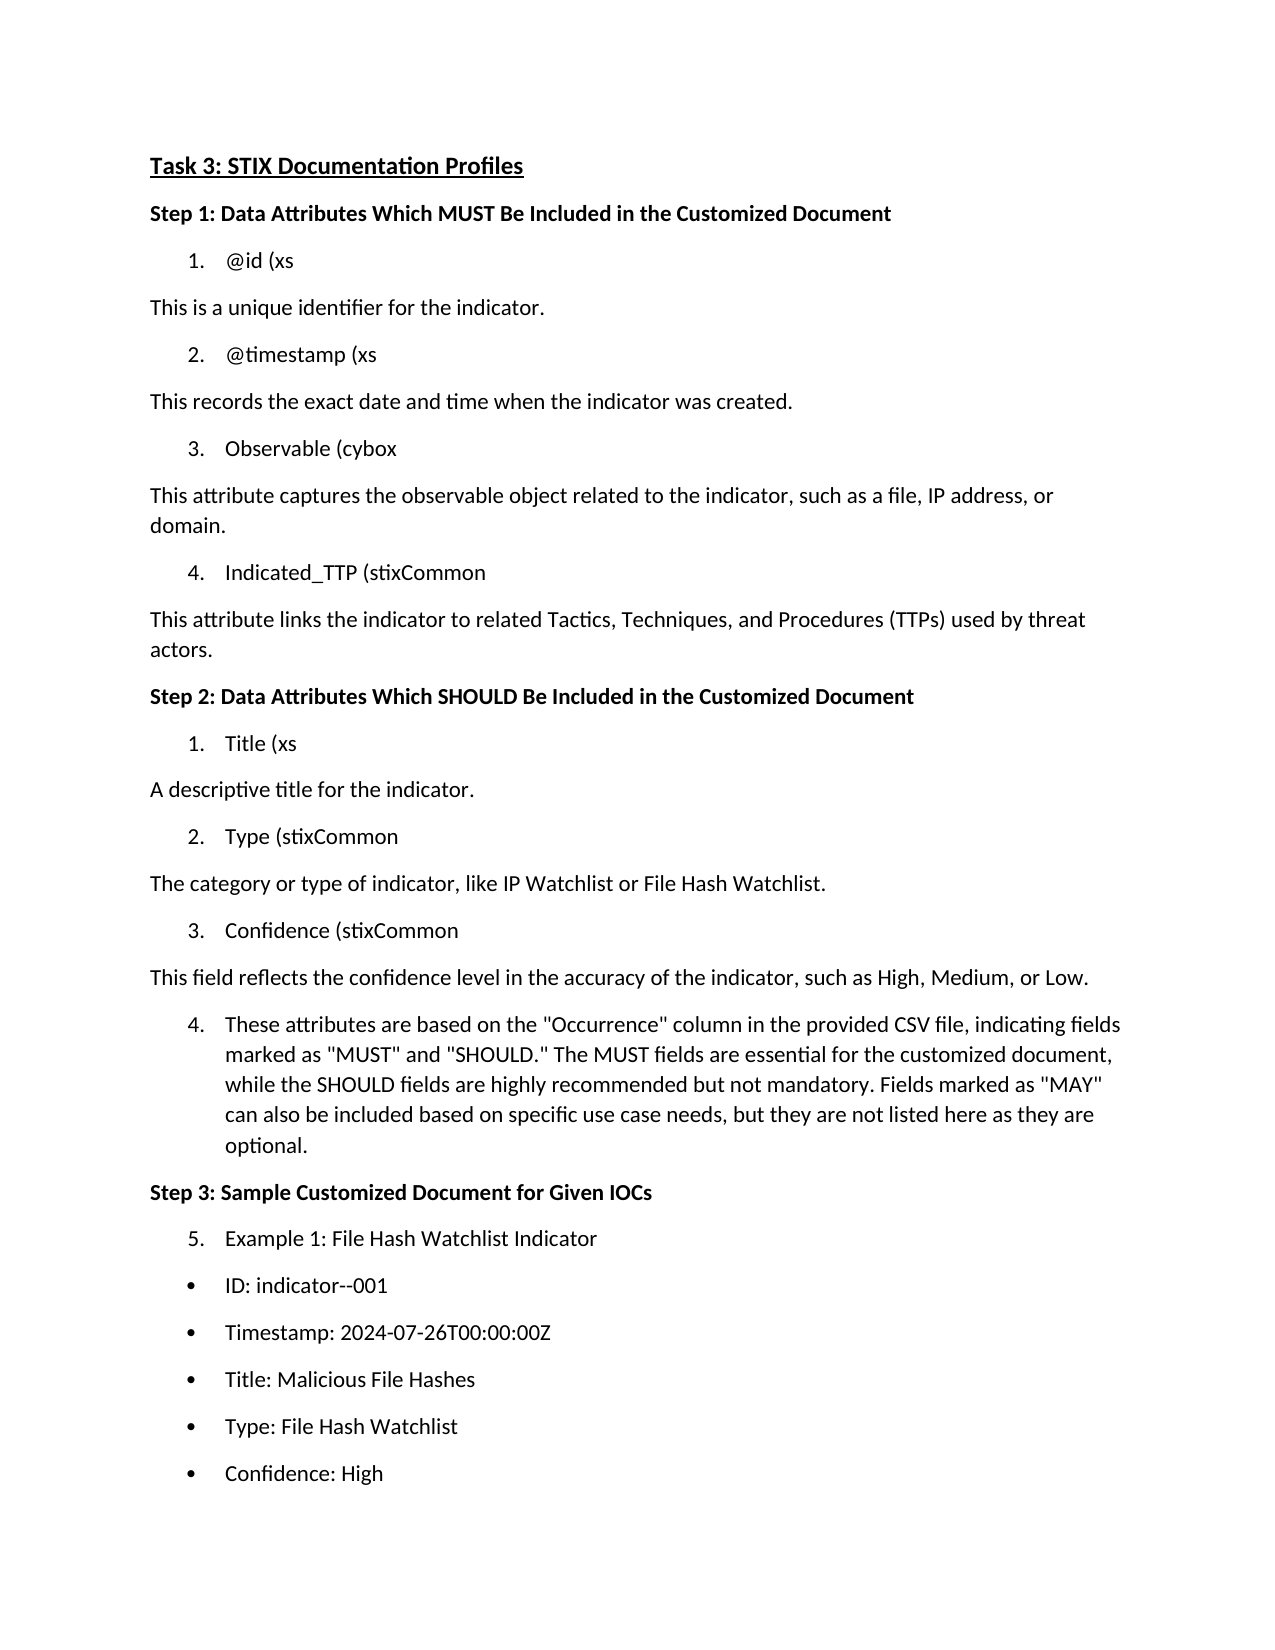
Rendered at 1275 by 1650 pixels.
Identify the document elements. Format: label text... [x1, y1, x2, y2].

text This attribute links the indicator to related Tactics, Techniques, and Procedures (TTPs) used by threat actors. [150, 605, 1125, 663]
text This is a unique identifier for the indicator. [150, 293, 1125, 321]
list Confidence: High [187, 1459, 1125, 1487]
text Step 1: Data Attributes Which MUST Be Included in the Customized Document [150, 199, 1125, 228]
text A descriptive title for the indicator. [150, 776, 1125, 804]
text This attribute captures the observable object related to the indicator, such as a file, IP address, or domain. [150, 481, 1125, 539]
text Task 3: STIX Documentation Profiles [150, 150, 1125, 181]
list Observable (cybox [187, 434, 1125, 462]
list Type: File Hash Watchlist [187, 1412, 1125, 1440]
text Step 3: Sample Customized Document for Given IOCs [150, 1178, 1125, 1206]
text This records the exact date and time when the indicator was created. [150, 387, 1125, 415]
list Title (xs [187, 729, 1125, 757]
list Indicated_TTP (stixCommon [187, 558, 1125, 586]
list Example 1: File Hash Watchlist Indicator [187, 1224, 1125, 1253]
list Type (stixCommon [187, 822, 1125, 851]
list These attributes are based on the "Occurrence" column in the provided CSV file, indicating fields marked as "MUST" and "SHOULD." The MUST fields are essential for the customized document, while the SHOULD fields are highly recommended but not mandatory. Fields marked as "MAY" can also be included based on specific use case needs, but they are not listed here as they are optional. [187, 1010, 1125, 1159]
list Timestamp: 2024-07-26T00:00:00Z [187, 1318, 1125, 1346]
text Step 2: Data Attributes Which SHOULD Be Included in the Customized Document [150, 682, 1125, 710]
text This field reflects the confidence level in the accuracy of the indicator, such as High, Medium, or Low. [150, 963, 1125, 991]
list @timestamp (xs [187, 340, 1125, 368]
list Confidence (stixCommon [187, 916, 1125, 944]
list @id (xs [187, 246, 1125, 274]
list ID: indicator--001 [187, 1271, 1125, 1299]
text The category or type of indicator, like IP Watchlist or File Hash Watchlist. [150, 869, 1125, 897]
list Title: Malicious File Hashes [187, 1365, 1125, 1393]
